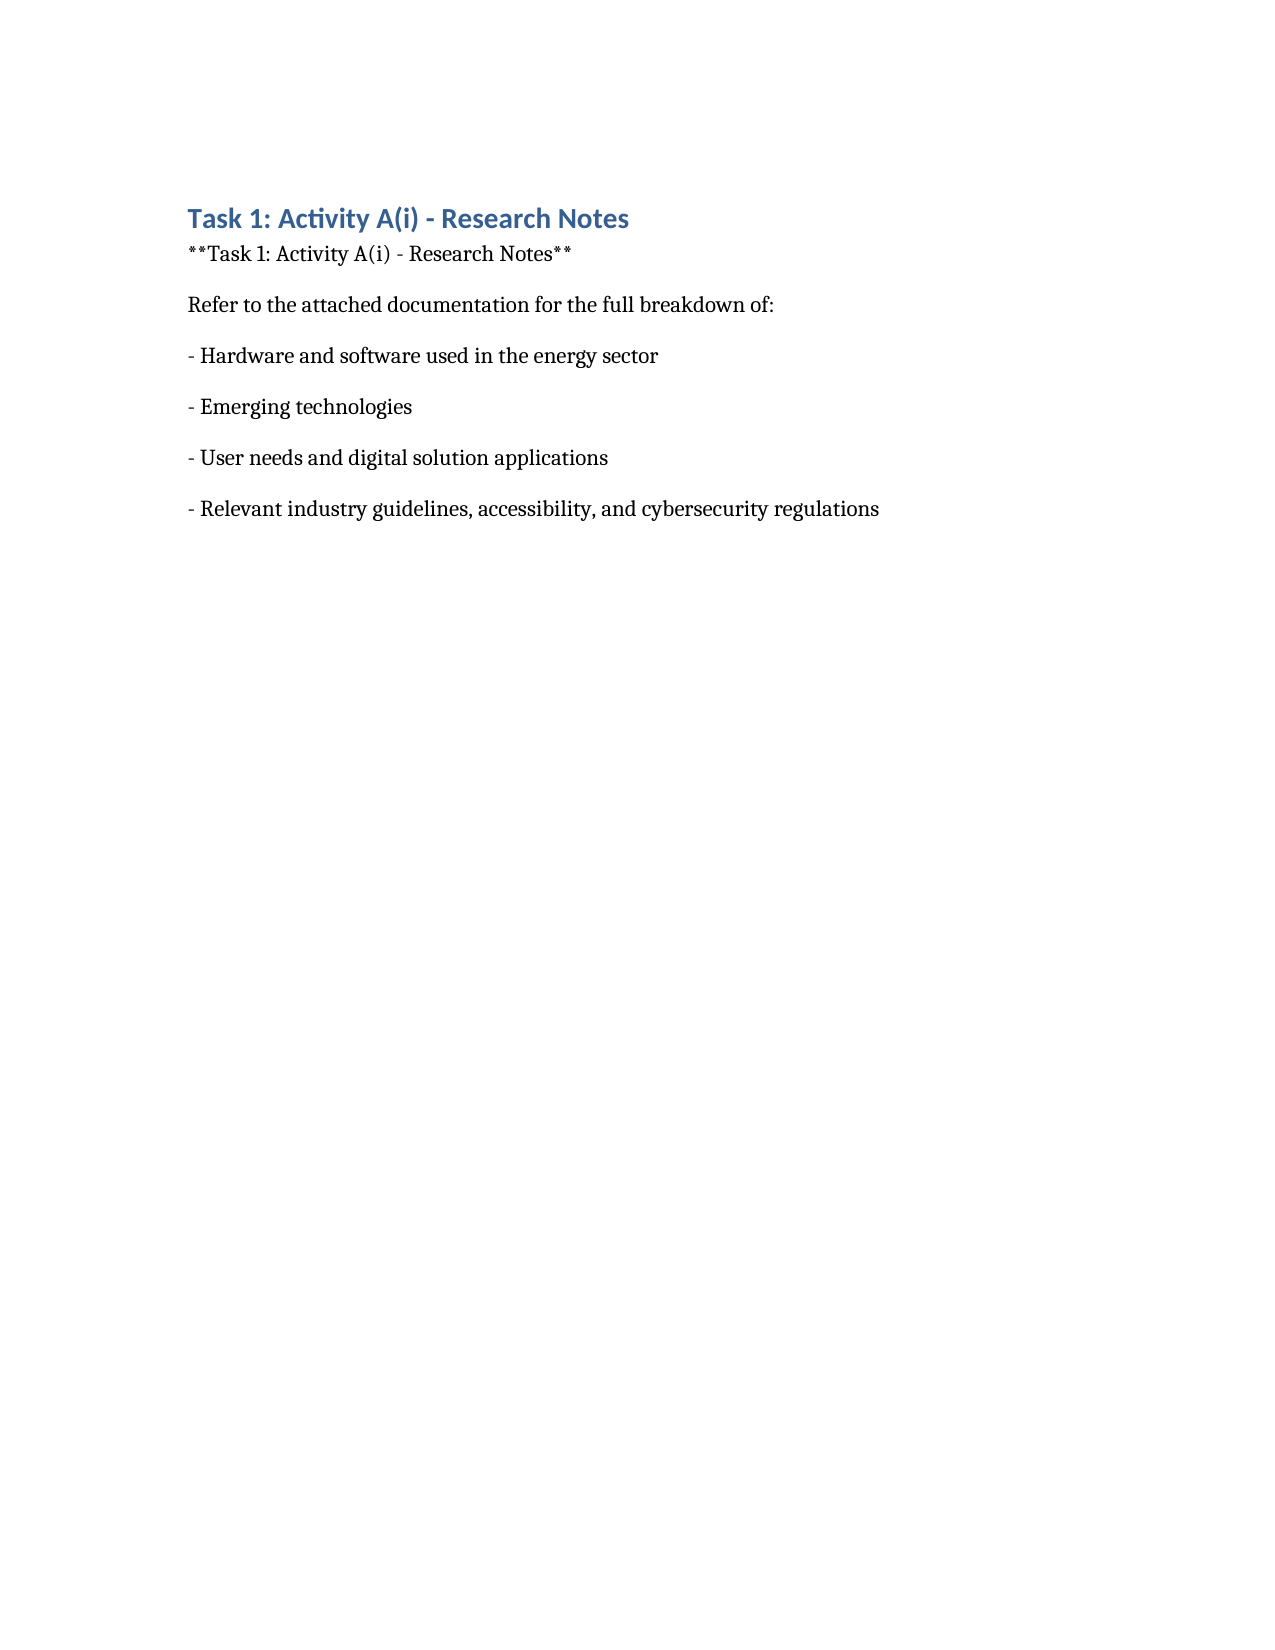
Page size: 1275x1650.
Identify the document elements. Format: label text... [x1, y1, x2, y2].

text - Hardware and software used in the energy sector [187, 343, 1087, 369]
text - User needs and digital solution applications [187, 445, 1087, 471]
text - Relevant industry guidelines, accessibility, and cybersecurity regulations [187, 496, 1087, 522]
text - Emerging technologies [187, 394, 1087, 420]
text Refer to the attached documentation for the full breakdown of: [187, 292, 1087, 318]
subtitle Task 1: Activity A(i) - Research Notes [187, 200, 1087, 236]
text **Task 1: Activity A(i) - Research Notes** [187, 241, 1087, 267]
